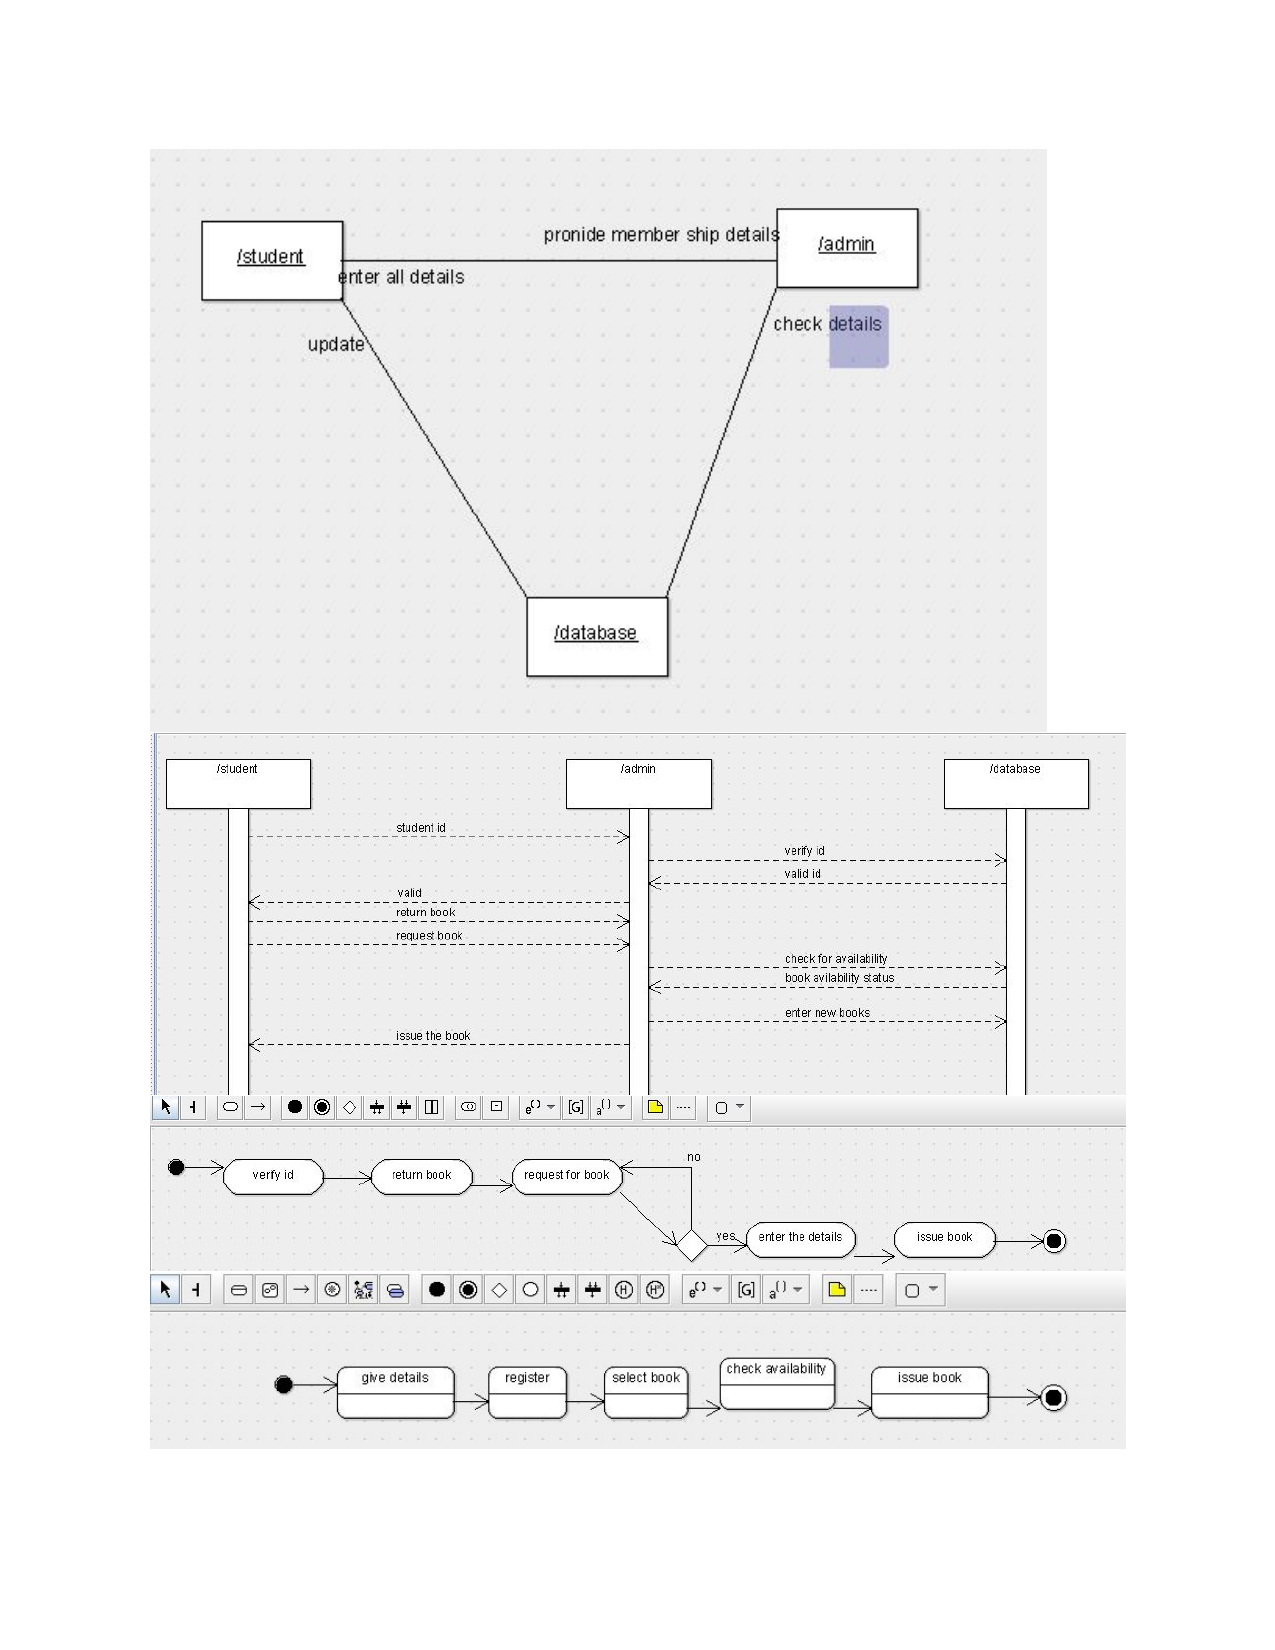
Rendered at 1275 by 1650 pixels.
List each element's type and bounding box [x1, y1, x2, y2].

picture [150, 1272, 1126, 1449]
picture [150, 149, 1047, 732]
picture [150, 733, 1126, 1095]
picture [150, 1096, 1126, 1271]
